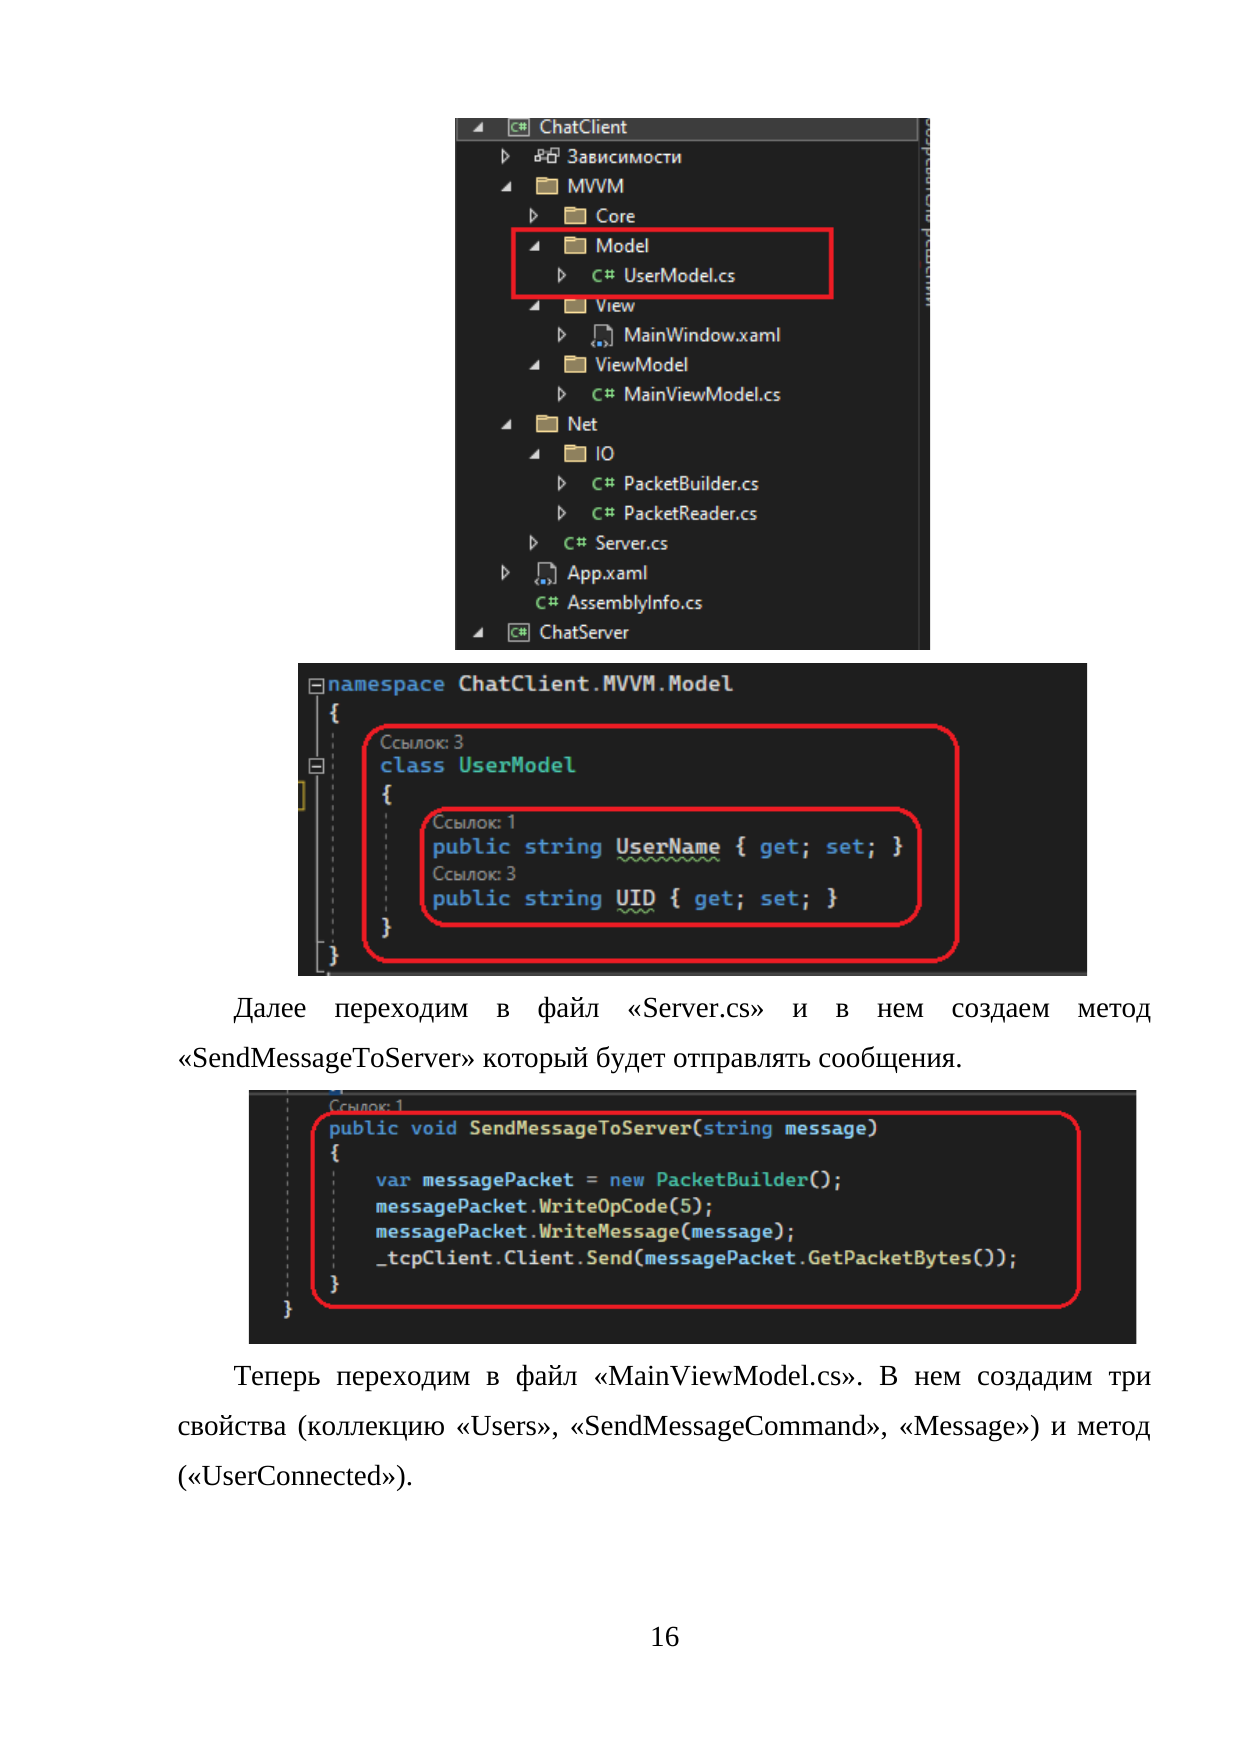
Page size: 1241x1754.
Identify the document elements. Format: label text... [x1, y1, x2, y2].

picture [248, 1090, 1137, 1344]
text Теперь переходим в файл «MainViewModel.cs». В нем создадим три свойства (коллекцию «Users», «SendMessageCommand», «Message») и метод («UserConnected»). [177, 1358, 1152, 1492]
text Далее переходим в файл «Server.cs» и в нем создаем метод «SendMessageToServer» который будет отправлять сообщения. [177, 990, 1152, 1074]
picture [298, 663, 1088, 976]
picture [455, 118, 930, 650]
